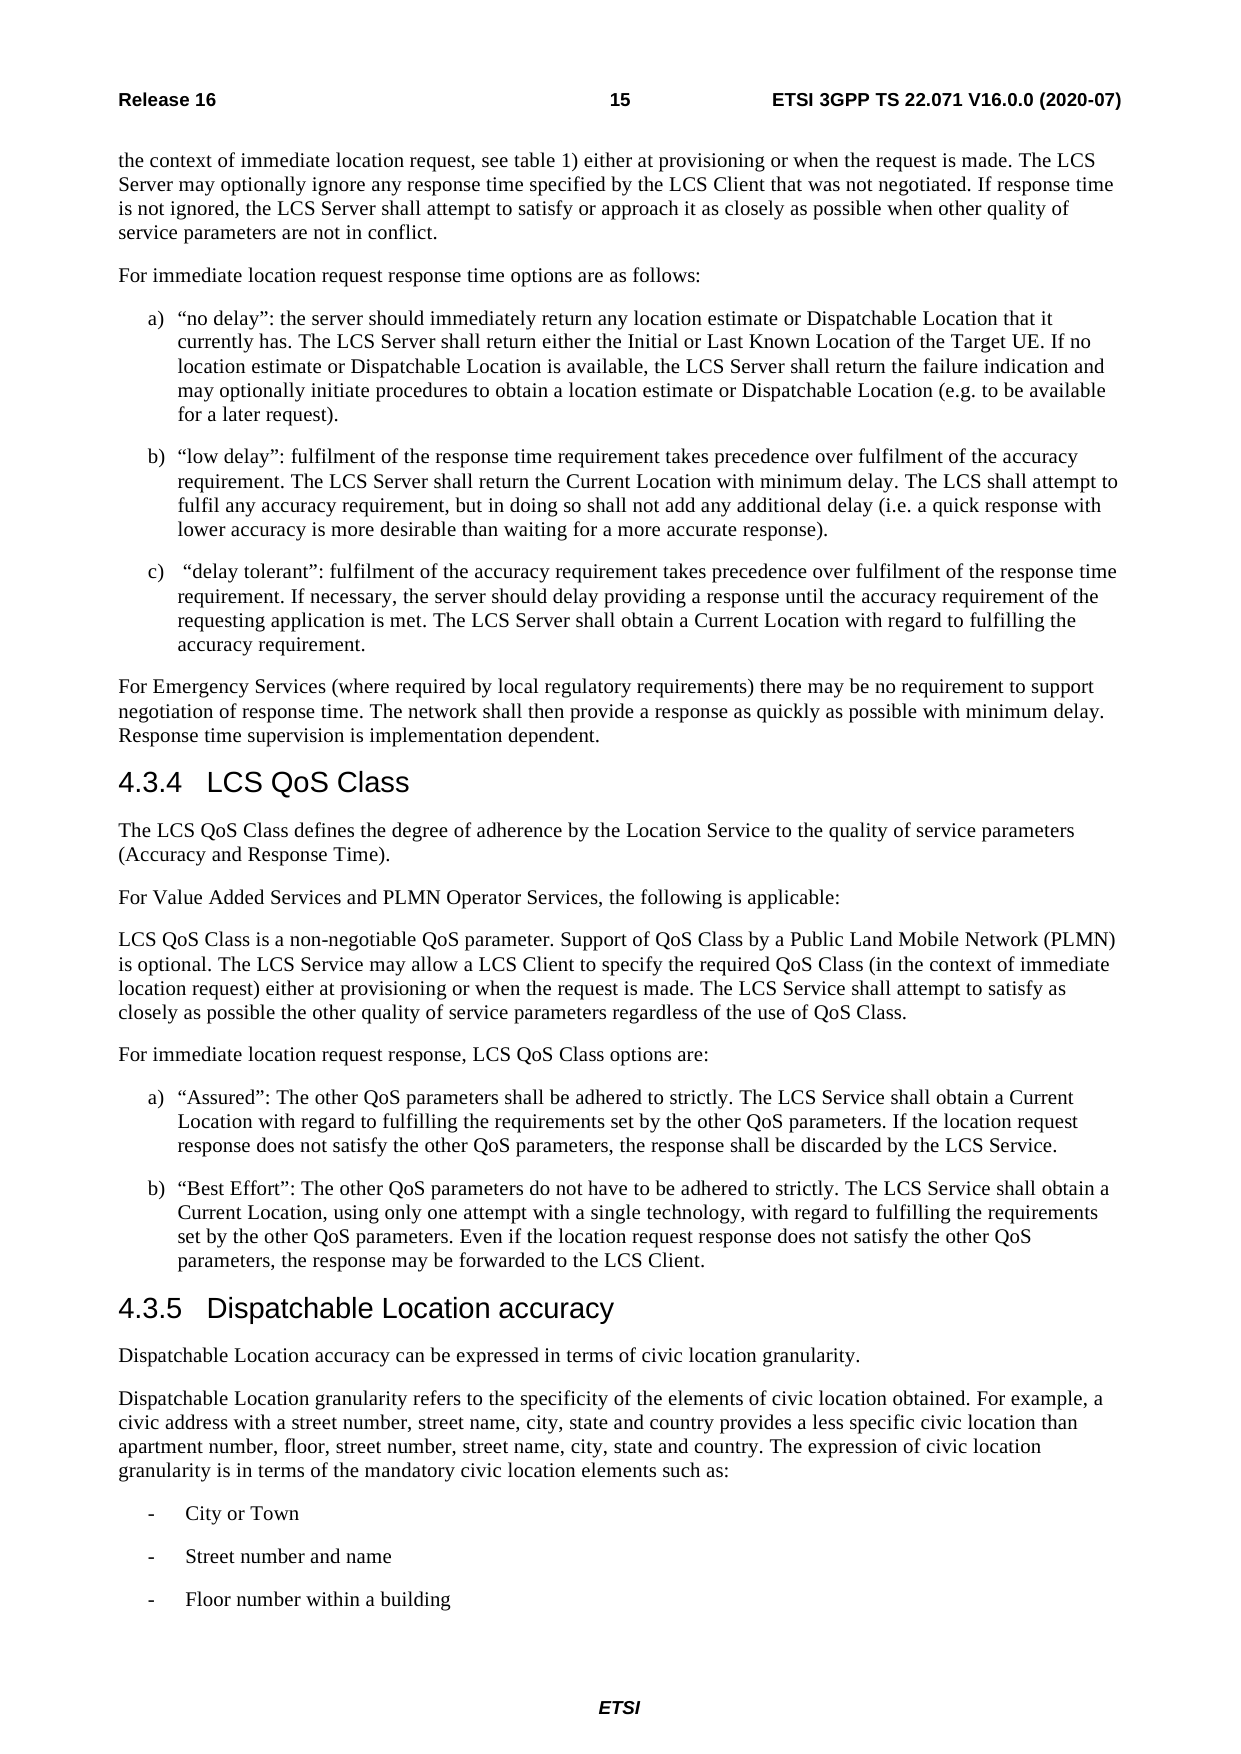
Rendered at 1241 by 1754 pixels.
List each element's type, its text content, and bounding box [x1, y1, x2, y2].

text The LCS QoS Class defines the degree of adherence by the Location Service to the quality of service parameters (Accuracy and Response Time). [118, 818, 1122, 866]
text For Emergency Services (where required by local regulatory requirements) there may be no requirement to support negotiation of response time. The network shall then provide a response as quickly as possible with minimum delay. Response time supervision is implementation dependent. [118, 674, 1122, 747]
text For immediate location request response time options are as follows: [118, 262, 1122, 287]
list Street number and name [148, 1544, 1122, 1568]
text b) “low delay”: fulfilment of the response time requirement takes precedence over fulfilment of the accuracy requirement. The LCS Server shall return the Current Location with minimum delay. The LCS shall attempt to fulfil any accuracy requirement, but in doing so shall not add any additional delay (i.e. a quick response with lower accuracy is more desirable than waiting for a more accurate response). [148, 444, 1122, 541]
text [118, 147, 1122, 244]
text a) “no delay”: the server should immediately return any location estimate or Dispatchable Location that it currently has. The LCS Server shall return either the Initial or Last Known Location of the Target UE. If no location estimate or Dispatchable Location is available, the LCS Server shall return the failure indication and may optionally initiate procedures to obtain a location estimate or Dispatchable Location (e.g. to be available for a later request). [148, 305, 1122, 426]
subtitle 4.3.5 Dispatchable Location accuracy [118, 1291, 1122, 1324]
text LCS QoS Class is a non-negotiable QoS parameter. Support of QoS Class by a Public Land Mobile Network (PLMN) is optional. The LCS Service may allow a LCS Client to specify the required QoS Class (in the context of immediate location request) either at provisioning or when the request is made. The LCS Service shall attempt to satisfy as closely as possible the other quality of service parameters regardless of the use of QoS Class. [118, 927, 1122, 1023]
list Floor number within a building [148, 1587, 1122, 1611]
text Dispatchable Location granularity refers to the specificity of the elements of civic location obtained. For example, a civic address with a street number, street name, city, state and country provides a less specific civic location than apartment number, floor, street number, street name, city, state and country. The expression of civic location granularity is in terms of the mandatory civic location elements such as: [118, 1386, 1122, 1482]
text c) “delay tolerant”: fulfilment of the accuracy requirement takes precedence over fulfilment of the response time requirement. If necessary, the server should delay providing a response until the accuracy requirement of the requesting application is met. The LCS Server shall obtain a Current Location with regard to fulfilling the accuracy requirement. [148, 559, 1122, 656]
text a) “Assured”: The other QoS parameters shall be adhered to strictly. The LCS Service shall obtain a Current Location with regard to fulfilling the requirements set by the other QoS parameters. If the location request response does not satisfy the other QoS parameters, the response shall be discarded by the LCS Service. [148, 1085, 1122, 1157]
subtitle 4.3.4 LCS QoS Class [118, 765, 1122, 799]
text For Value Added Services and PLMN Operator Services, the following is applicable: [118, 884, 1122, 908]
text For immediate location request response, LCS QoS Class options are: [118, 1042, 1122, 1066]
text b) “Best Effort”: The other QoS parameters do not have to be adhered to strictly. The LCS Service shall obtain a Current Location, using only one attempt with a single technology, with regard to fulfilling the requirements set by the other QoS parameters. Even if the location request response does not satisfy the other QoS parameters, the response may be forwarded to the LCS Client. [148, 1176, 1122, 1272]
text Dispatchable Location accuracy can be expressed in terms of civic location granularity. [118, 1343, 1122, 1367]
list City or Town [148, 1501, 1122, 1525]
